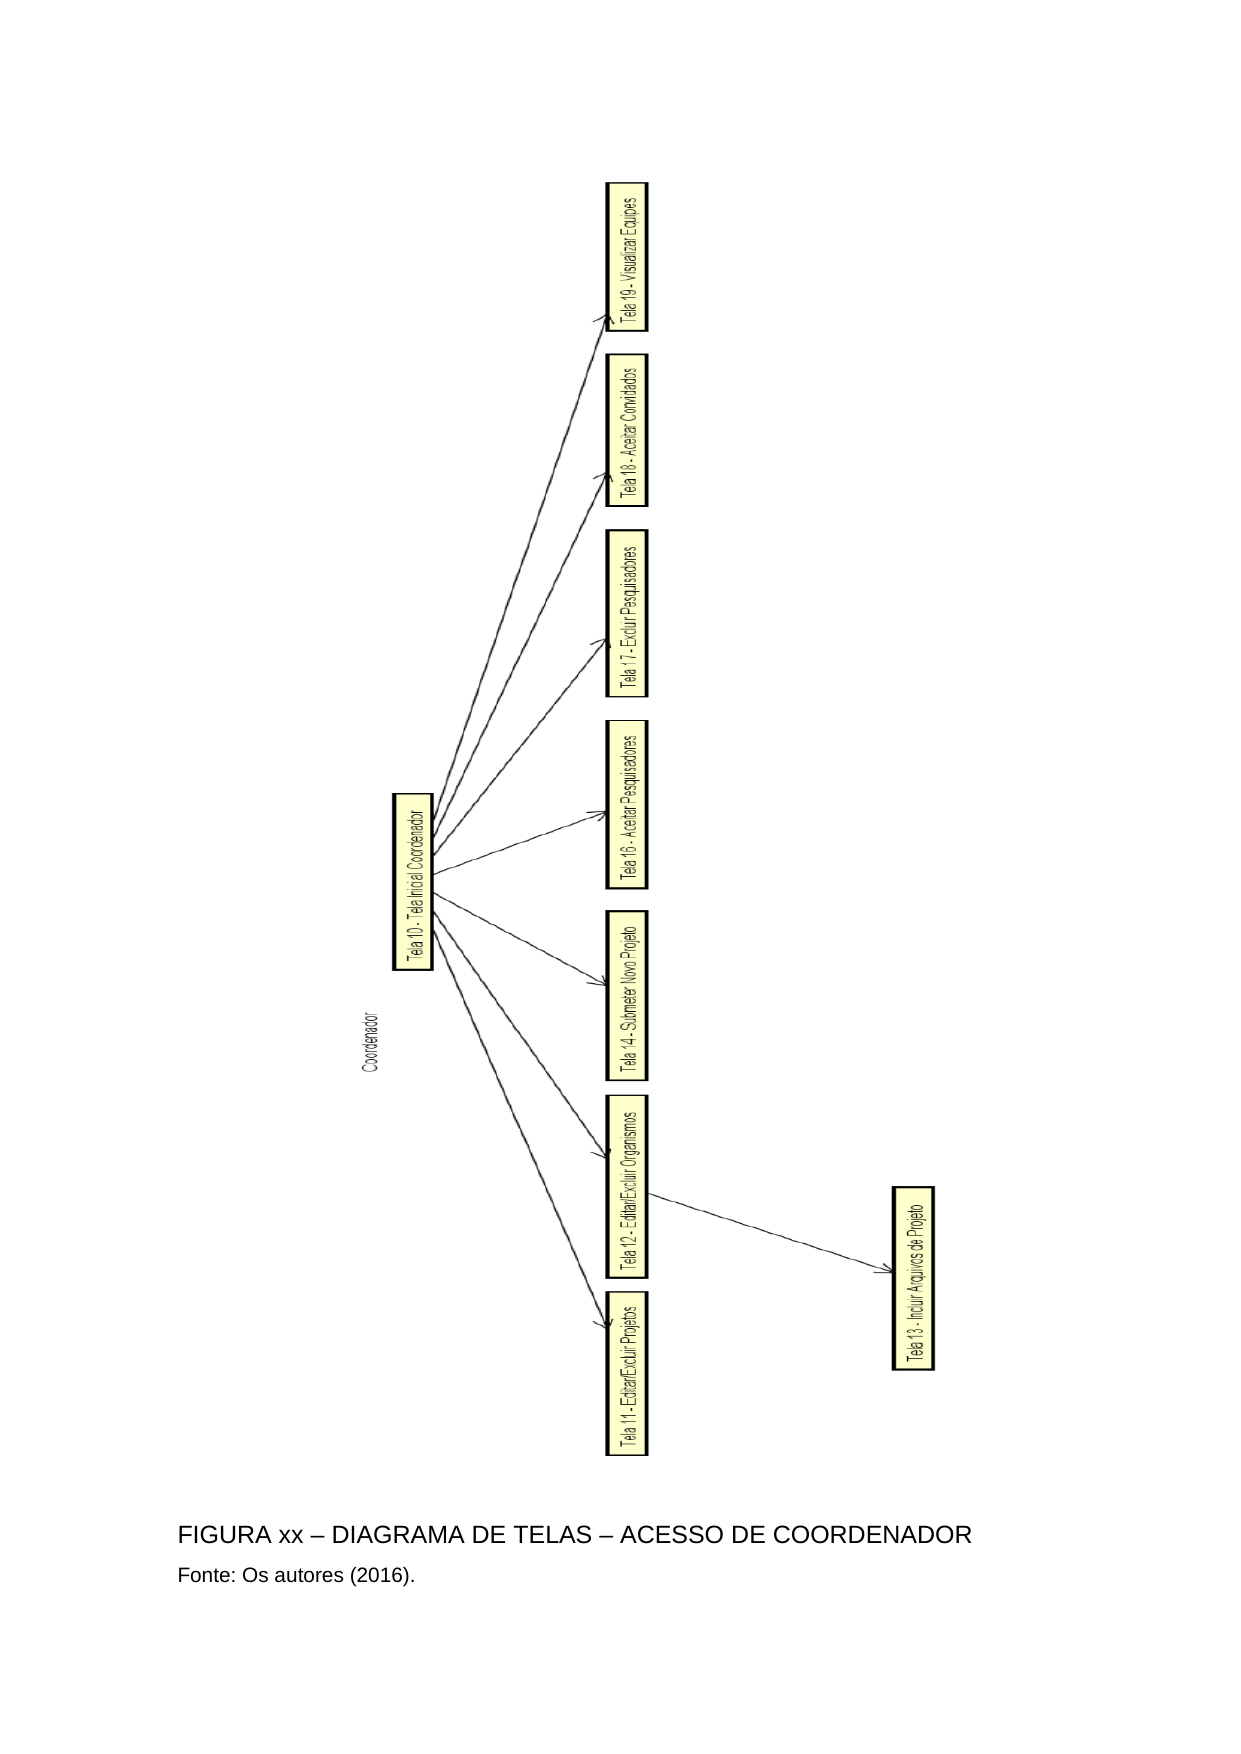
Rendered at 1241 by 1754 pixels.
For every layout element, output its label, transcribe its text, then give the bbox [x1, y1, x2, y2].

text FIGURA xx – DIAGRAMA DE TELAS – ACESSO DE COORDENADOR [177, 1520, 1122, 1549]
text Fonte: Os autores (2016). [177, 1563, 1122, 1587]
picture [333, 176, 948, 1462]
